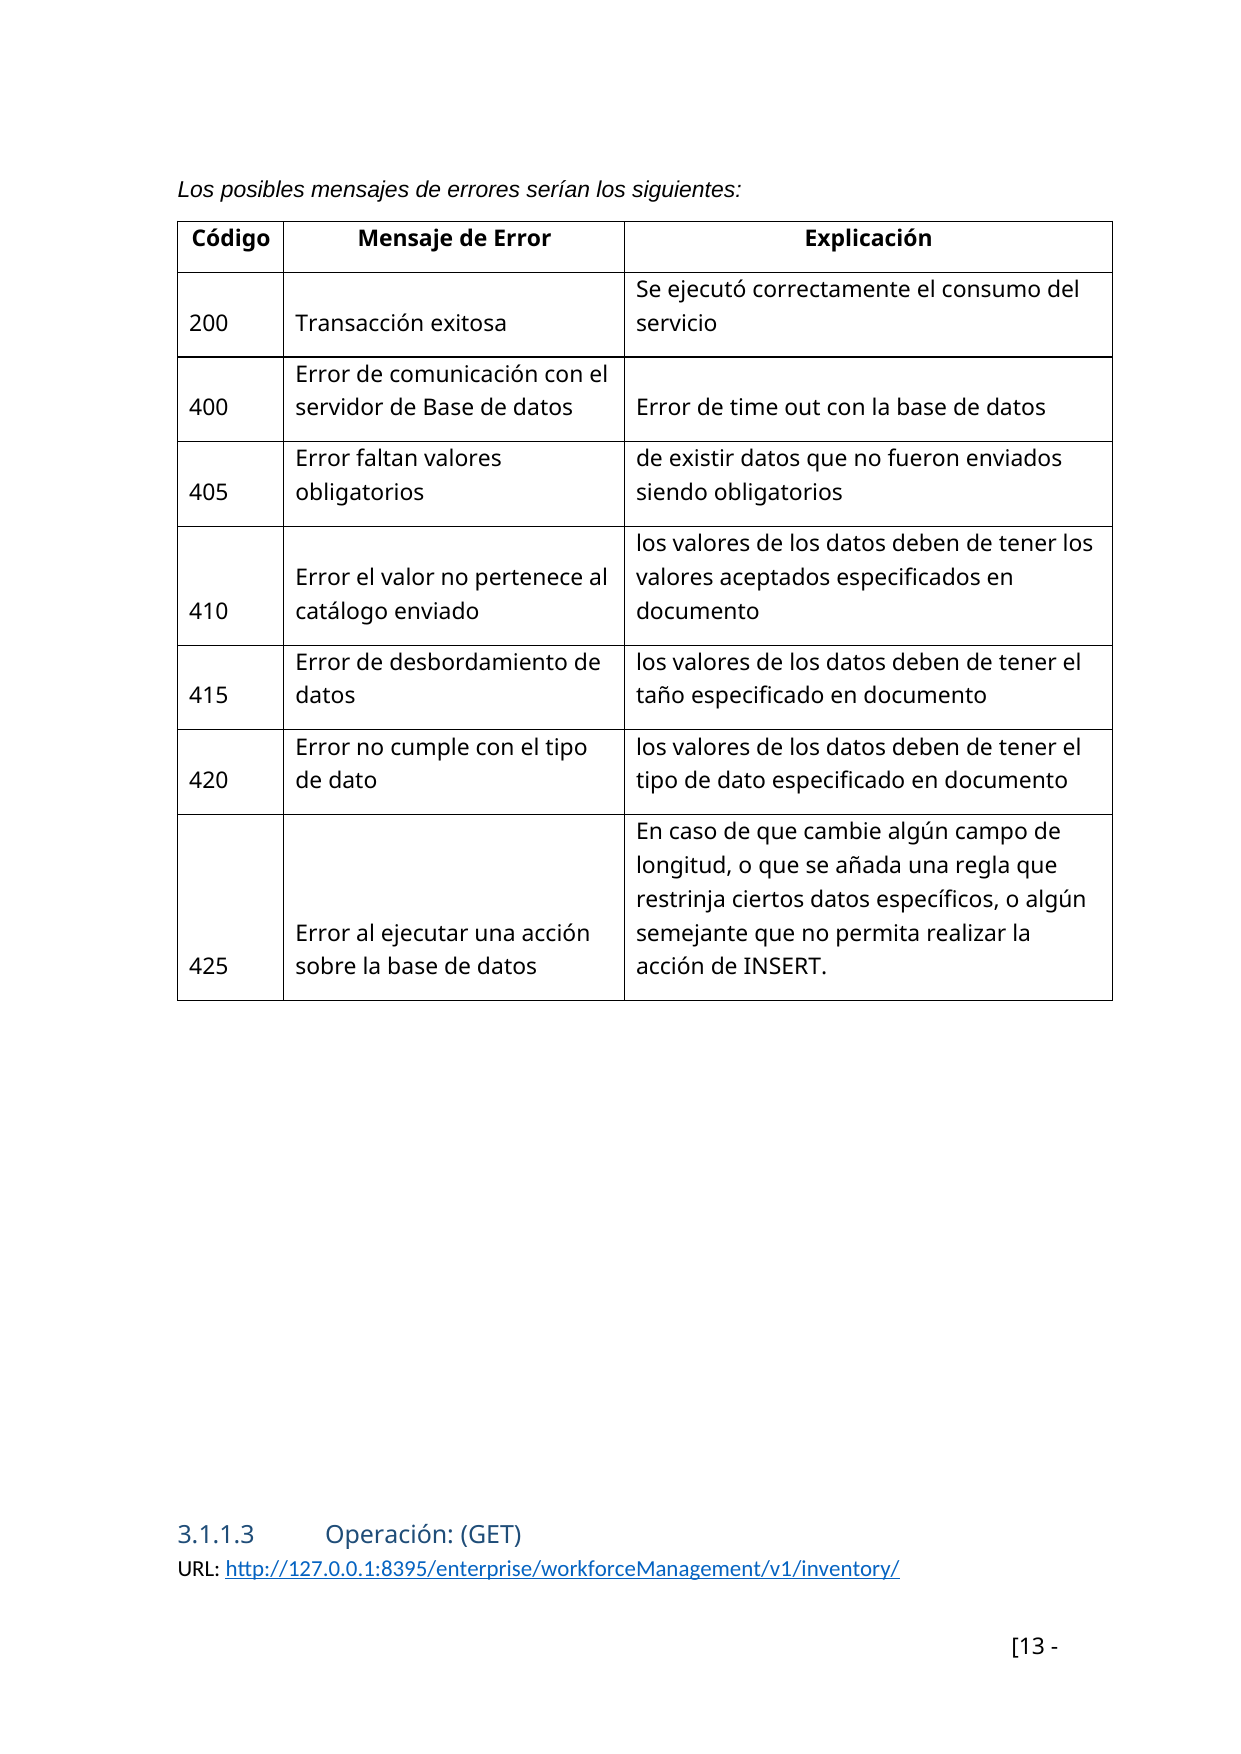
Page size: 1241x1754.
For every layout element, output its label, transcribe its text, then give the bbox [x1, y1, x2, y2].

table_cell 200 [178, 273, 283, 356]
table_header Mensaje de Error [284, 222, 624, 272]
table_cell 400 [178, 358, 283, 441]
table_cell los valores de los datos deben de tener los valores aceptados especificados en documento [625, 527, 1112, 644]
table_cell de existir datos que no fueron enviados siendo obligatorios [625, 442, 1112, 526]
table_cell Se ejecutó correctamente el consumo del servicio [625, 273, 1112, 356]
table_cell Error faltan valores obligatorios [284, 442, 624, 526]
table_cell los valores de los datos deben de tener el tipo de dato especificado en documento [625, 730, 1112, 814]
table_cell 410 [178, 527, 283, 644]
table_header Explicación [625, 222, 1112, 272]
table_cell 425 [178, 815, 283, 1000]
table_cell los valores de los datos deben de tener el taño especificado en documento [625, 646, 1112, 729]
table_cell 420 [178, 730, 283, 814]
subtitle Operación: (GET) [177, 1517, 1063, 1551]
table_cell En caso de que cambie algún campo de longitud, o que se añada una regla que restrinja ciertos datos específicos, o algún semejante que no permita realizar la acción de INSERT. [625, 815, 1112, 1000]
table_cell 415 [178, 646, 283, 729]
table_cell Error el valor no pertenece al catálogo enviado [284, 527, 624, 644]
table_cell Transacción exitosa [284, 273, 624, 356]
table_cell Error no cumple con el tipo de dato [284, 730, 624, 814]
table_header Código [178, 222, 283, 272]
table_cell Error al ejecutar una acción sobre la base de datos [284, 815, 624, 1000]
table_cell Error de comunicación con el servidor de Base de datos [284, 358, 624, 441]
table_cell 405 [178, 442, 283, 526]
text URL: http://127.0.0.1:8395/enterprise/workforceManagement/v1/inventory/ [177, 1554, 1063, 1582]
table_cell Error de desbordamiento de datos [284, 646, 624, 729]
text Los posibles mensajes de errores serían los siguientes: [177, 176, 1063, 202]
table_cell Error de time out con la base de datos [625, 358, 1112, 441]
